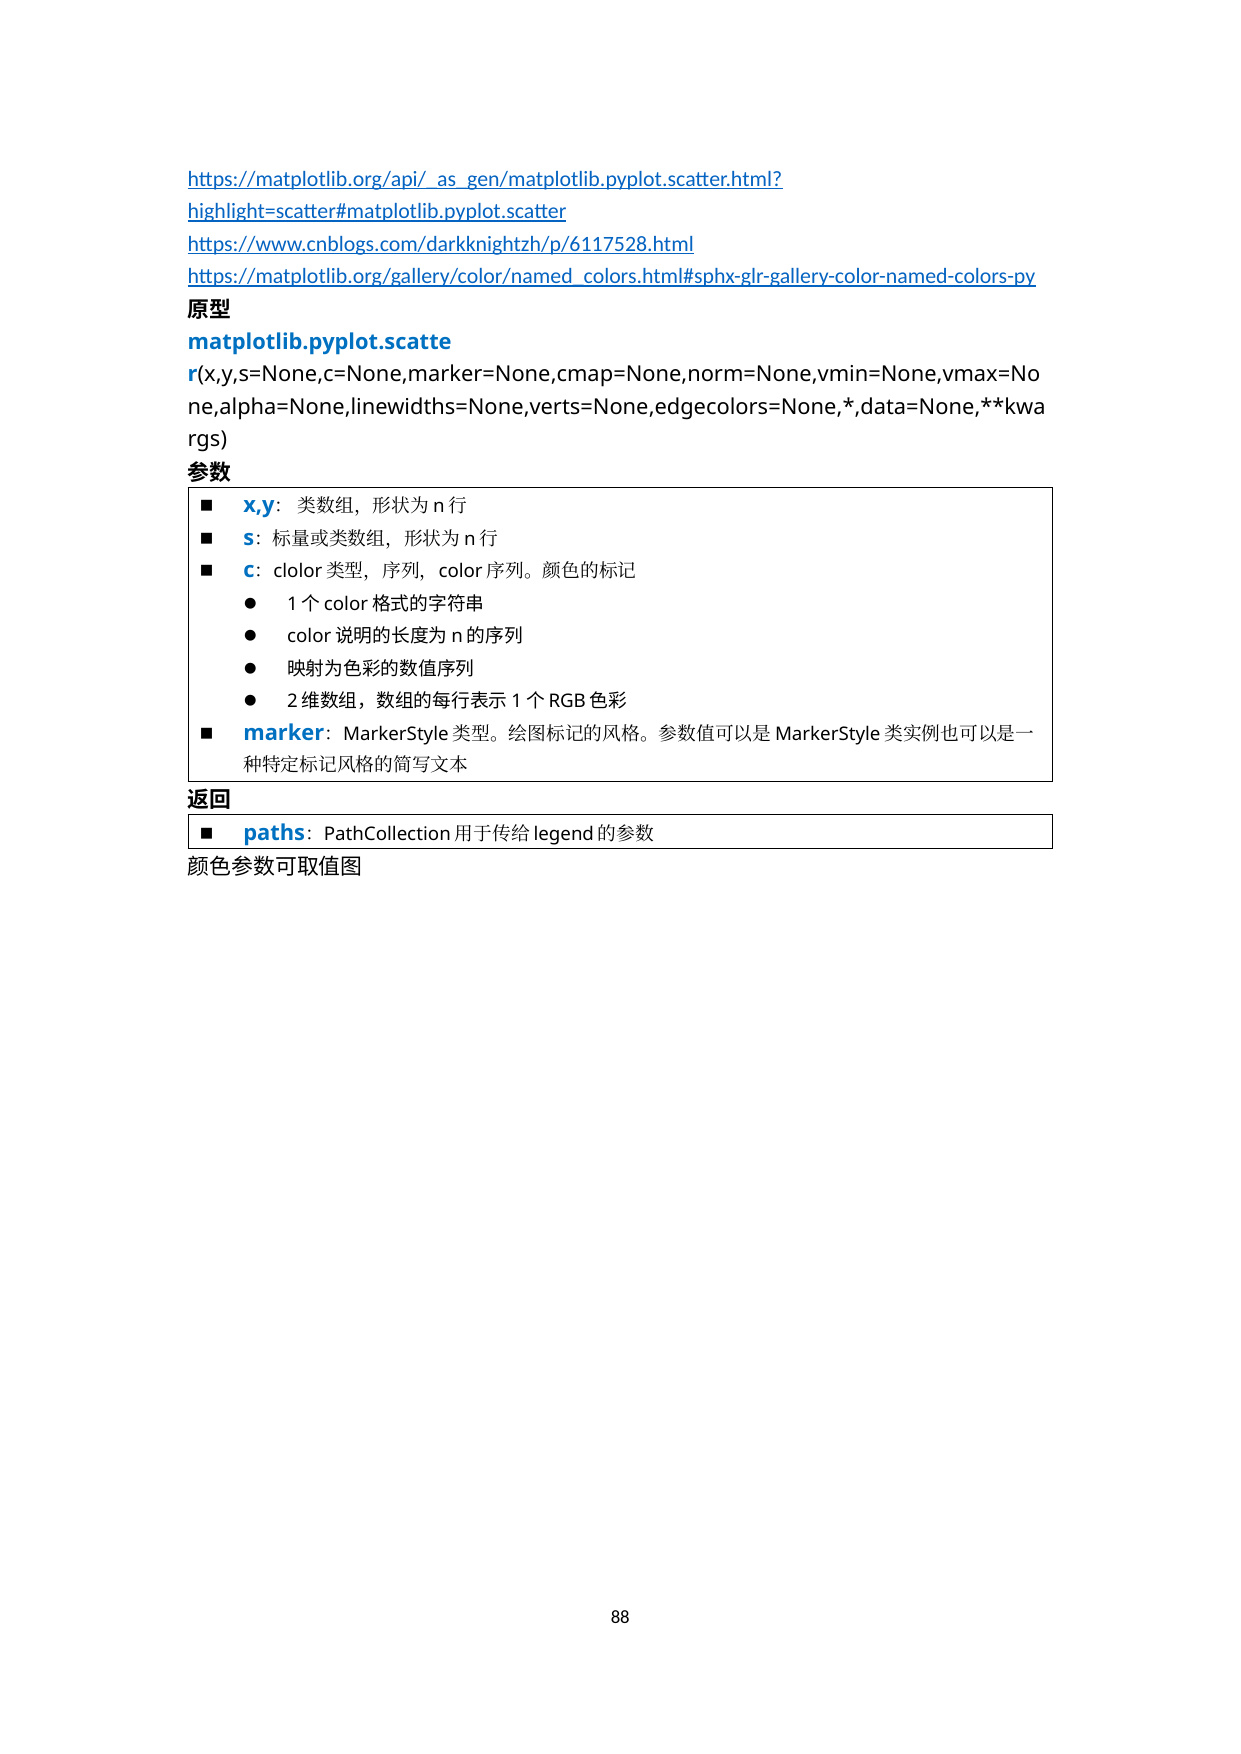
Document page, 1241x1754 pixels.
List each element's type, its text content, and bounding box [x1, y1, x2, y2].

table_header paths：PathCollection用于传给legend的参数 [189, 815, 1052, 848]
table_header x,y： 类数组，形状为n行 s：标量或类数组，形状为n行 c：clolor类型，序列，color序列。颜色的标记 1个color格式的字符串 color说明的长度为n的序列 映射为色彩的数值序列 2维数组，数组的每行表示1个RGB色彩 marker：MarkerStyle类型。绘图标记的风格。参数值可以是MarkerStyle类实例也可以是一种特定标记风格的简写文本 [189, 488, 1052, 781]
text 返回 [187, 782, 1053, 814]
text 原型 [187, 292, 1053, 324]
text 参数 [187, 454, 1053, 487]
text matplotlib.pyplot.scatter(x,y,s=None,c=None,marker=None,cmap=None,norm=None,vmin=None,vmax=None,alpha=None,linewidths=None,verts=None,edgecolors=None,*,data=None,**kwargs) [187, 324, 1053, 454]
text https://www.cnblogs.com/darkknightzh/p/6117528.html [187, 227, 1053, 259]
text https://matplotlib.org/api/_as_gen/matplotlib.pyplot.scatter.html?highlight=scatter#matplotlib.pyplot.scatter [187, 162, 1053, 227]
text 颜色参数可取值图 [187, 849, 1053, 881]
text https://matplotlib.org/gallery/color/named_colors.html#sphx-glr-gallery-color-named-colors-py [187, 259, 1053, 292]
